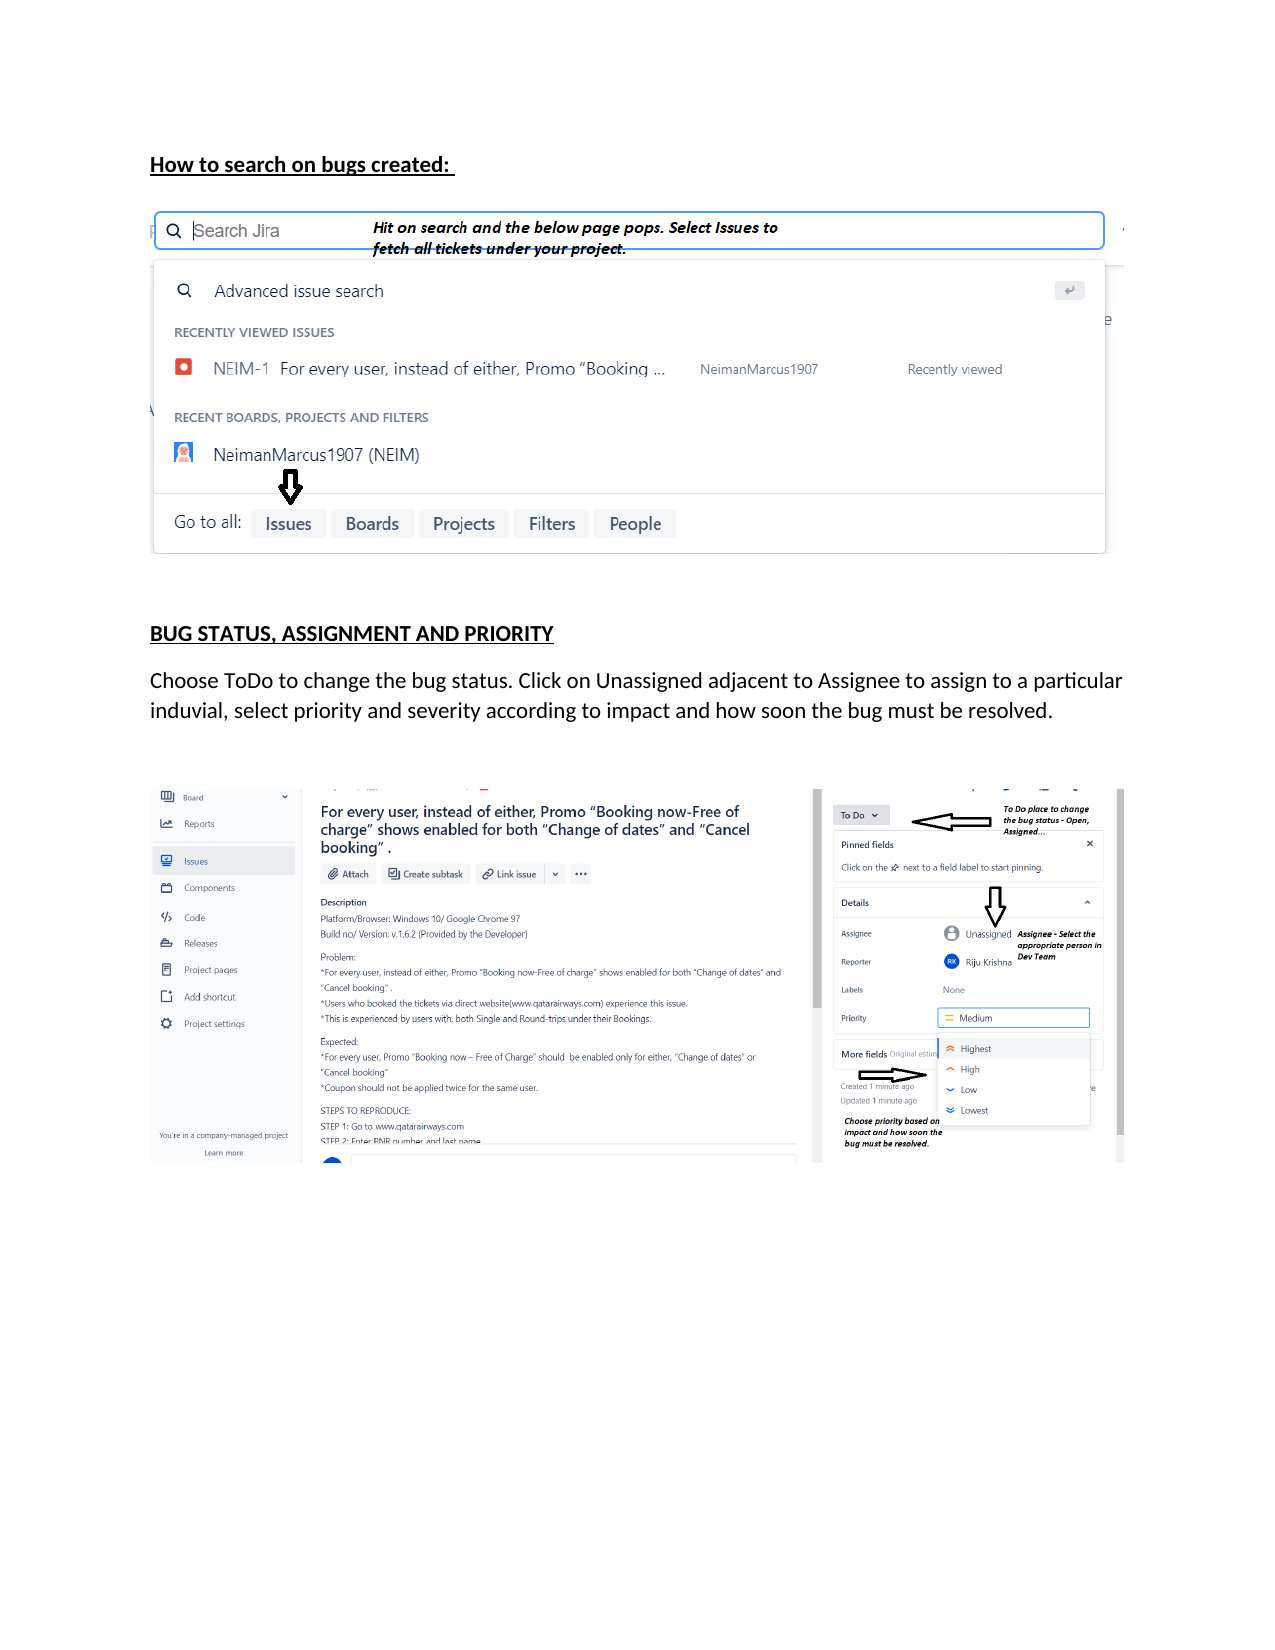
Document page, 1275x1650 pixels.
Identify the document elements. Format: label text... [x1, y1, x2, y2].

picture [150, 789, 1124, 1163]
text BUG STATUS, ASSIGNMENT AND PRIORITY [150, 619, 1125, 647]
text Choose ToDo to change the bug status. Click on Unassigned adjacent to Assignee to assign to a particular induvial, select priority and severity according to impact and how soon the bug must be resolved. [150, 666, 1125, 724]
text How to search on bugs created: [150, 150, 1125, 178]
picture [150, 196, 1124, 554]
